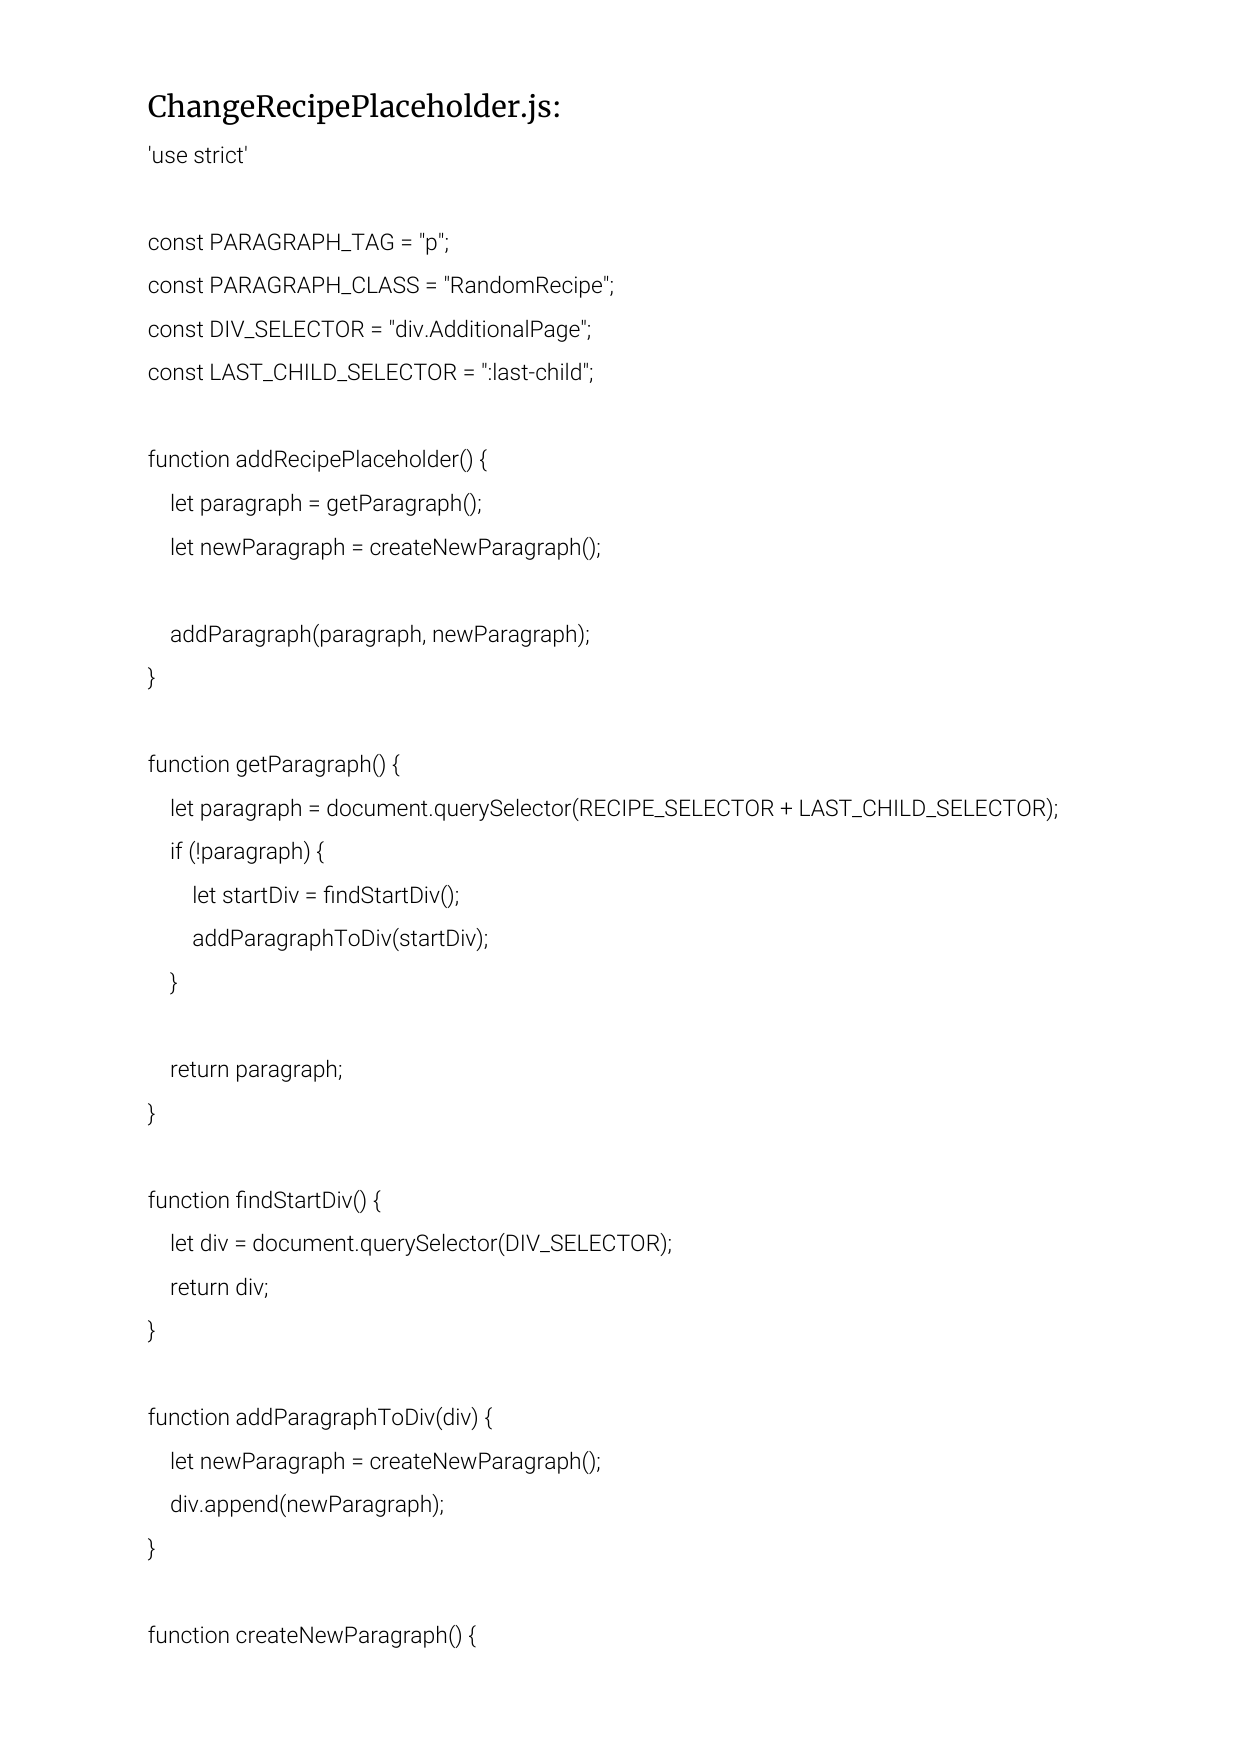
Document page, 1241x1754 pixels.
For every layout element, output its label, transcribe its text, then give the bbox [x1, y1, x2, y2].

text function findStartDiv() { [148, 1187, 1152, 1214]
text let paragraph = document.querySelector(RECIPE_SELECTOR + LAST_CHILD_SELECTOR); [148, 795, 1152, 822]
text let startDiv = findStartDiv(); [148, 882, 1152, 909]
text 'use strict' [148, 142, 1152, 169]
text const PARAGRAPH_TAG = "p"; [148, 229, 1152, 256]
text function createNewParagraph() { [148, 1622, 1152, 1649]
text div.append(newParagraph); [148, 1492, 1152, 1518]
text } [148, 1100, 1152, 1127]
text return div; [148, 1274, 1152, 1301]
text let div = document.querySelector(DIV_SELECTOR); [148, 1230, 1152, 1257]
text } [148, 1535, 1152, 1562]
text function getParagraph() { [148, 751, 1152, 778]
text return paragraph; [148, 1056, 1152, 1083]
text const DIV_SELECTOR = "div.AdditionalPage"; [148, 316, 1152, 343]
text let newParagraph = createNewParagraph(); [148, 1448, 1152, 1475]
text function addParagraphToDiv(div) { [148, 1404, 1152, 1431]
text } [148, 1317, 1152, 1344]
text } [148, 664, 1152, 691]
text addParagraphToDiv(startDiv); [148, 926, 1152, 952]
text if (!paragraph) { [148, 838, 1152, 865]
text function addRecipePlaceholder() { [148, 447, 1152, 473]
text addParagraph(paragraph, newParagraph); [148, 621, 1152, 648]
text ChangeRecipePlaceholder.js: [148, 88, 1152, 125]
text let paragraph = getParagraph(); [148, 490, 1152, 517]
text } [148, 969, 1152, 996]
text const PARAGRAPH_CLASS = "RandomRecipe"; [148, 272, 1152, 299]
text let newParagraph = createNewParagraph(); [148, 534, 1152, 561]
text const LAST_CHILD_SELECTOR = ":last-child"; [148, 359, 1152, 386]
